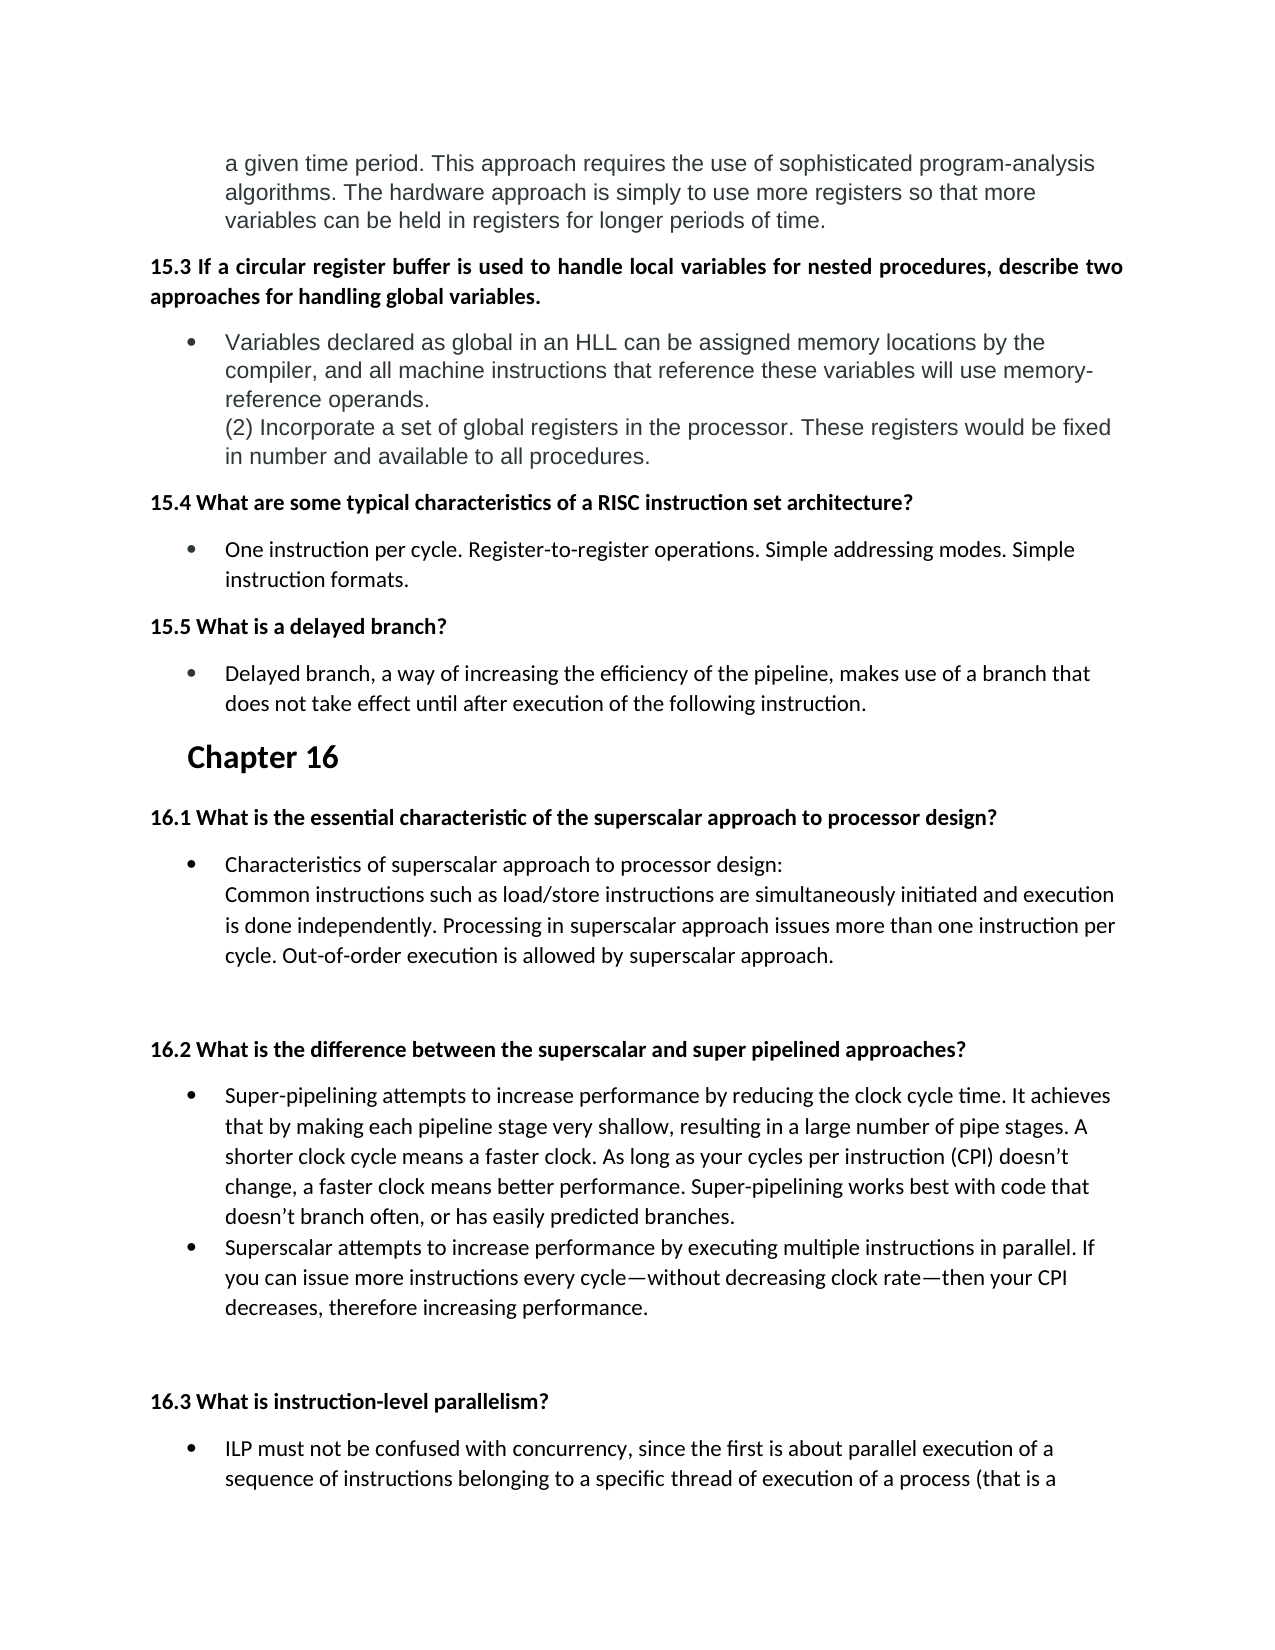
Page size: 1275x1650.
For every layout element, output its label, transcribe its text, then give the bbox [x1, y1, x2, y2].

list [187, 1434, 1125, 1492]
text 15.3 If a circular register buffer is used to handle local variables for nested procedures, describe two approaches for handling global variables. [150, 252, 1125, 310]
list Characteristics of superscalar approach to processor design: [187, 850, 1125, 878]
list Common instructions such as load/store instructions are simultaneously initiated and execution is done independently. Processing in superscalar approach issues more than one instruction per cycle. Out-of-order execution is allowed by superscalar approach. [225, 881, 1125, 969]
text 15.5 What is a delayed branch? [150, 612, 1125, 640]
list Delayed branch, a way of increasing the efficiency of the pipeline, makes use of a branch that does not take effect until after execution of the following instruction. [187, 659, 1125, 717]
list Super-pipelining attempts to increase performance by reducing the clock cycle time. It achieves that by making each pipeline stage very shallow, resulting in a large number of pipe stages. A shorter clock cycle means a faster clock. As long as your cycles per instruction (CPI) doesn’t change, a faster clock means better performance. Super-pipelining works best with code that doesn’t branch often, or has easily predicted branches. [187, 1082, 1125, 1230]
text Chapter 16 [187, 736, 1125, 777]
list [187, 150, 1125, 233]
list Superscalar attempts to increase performance by executing multiple instructions in parallel. If you can issue more instructions every cycle—without decreasing clock rate—then your CPI decreases, therefore increasing performance. [187, 1233, 1125, 1321]
text 16.3 What is instruction-level parallelism? [150, 1387, 1125, 1415]
text 15.4 What are some typical characteristics of a RISC instruction set architecture? [150, 488, 1125, 516]
text 16.2 What is the difference between the superscalar and super pipelined approaches? [150, 1035, 1125, 1063]
list Variables declared as global in an HLL can be assigned memory locations by the compiler, and all machine instructions that reference these variables will use memory-reference operands. (2) Incorporate a set of global registers in the processor. These registers would be fixed in number and available to all procedures. [187, 329, 1125, 469]
list One instruction per cycle. Register-to-register operations. Simple addressing modes. Simple instruction formats. [187, 535, 1125, 593]
text 16.1 What is the essential characteristic of the superscalar approach to processor design? [150, 803, 1125, 831]
